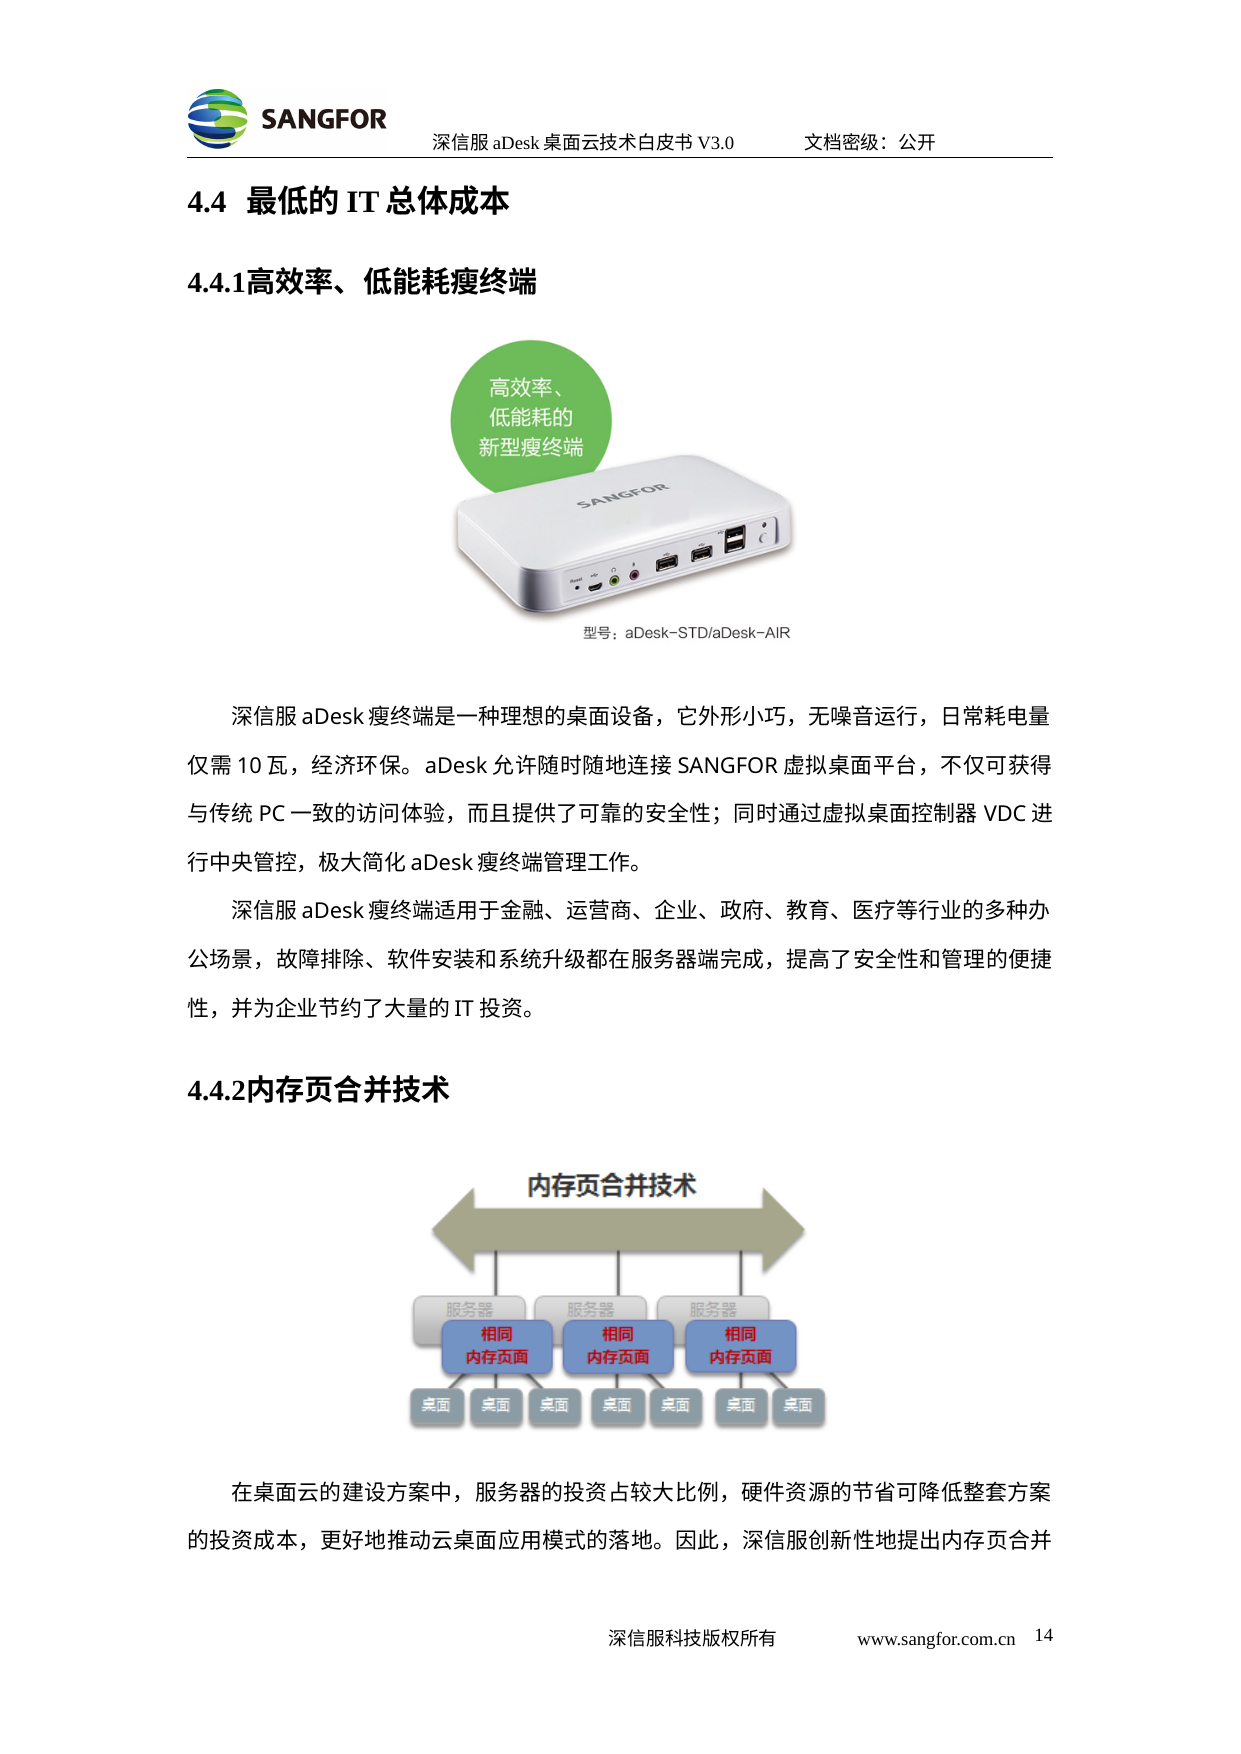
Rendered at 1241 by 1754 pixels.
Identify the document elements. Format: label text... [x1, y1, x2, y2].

text 高效率、低能耗瘦终端 [187, 247, 1053, 312]
text 深信服aDesk瘦终端适用于金融、运营商、企业、政府、教育、医疗等行业的多种办公场景，故障排除、软件安装和系统升级都在服务器端完成，提高了安全性和管理的便捷性，并为企业节约了大量的IT 投资。 [187, 893, 1053, 1023]
text 深信服aDesk瘦终端是一种理想的桌面设备，它外形小巧，无噪音运行，日常耗电量仅需10瓦，经济环保。aDesk允许随时随地连接SANGFOR虚拟桌面平台，不仅可获得与传统PC一致的访问体验，而且提供了可靠的安全性；同时通过虚拟桌面控制器VDC进行中央管控，极大简化aDesk瘦终端管理工作。 [187, 699, 1053, 877]
picture [428, 328, 812, 655]
picture [382, 1136, 858, 1454]
picture [187, 88, 388, 150]
text 内存页合并技术 [187, 1055, 1053, 1120]
text 最低的IT总体成本 [187, 166, 1053, 231]
